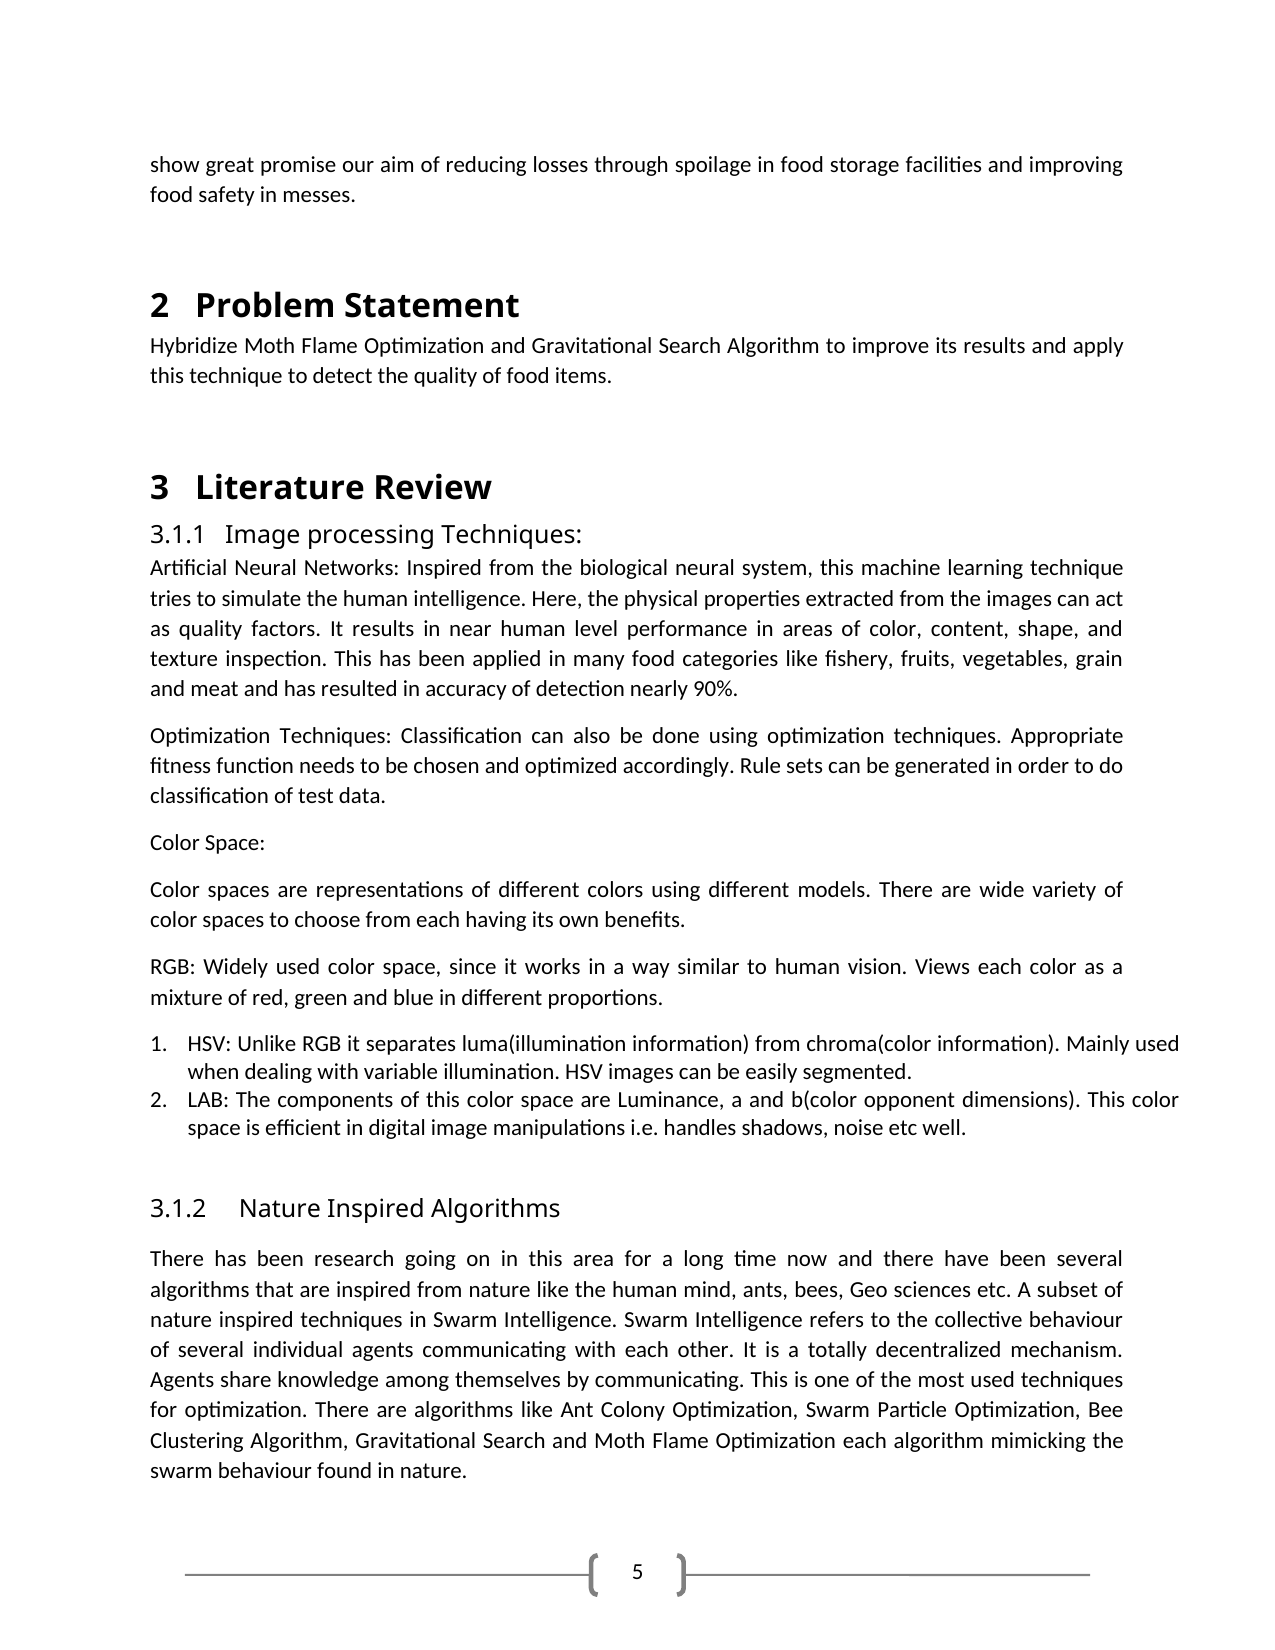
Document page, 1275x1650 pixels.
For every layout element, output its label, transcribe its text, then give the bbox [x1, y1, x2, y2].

list LAB: The components of this color space are Luminance, a and b(color opponent dimensions). This color space is efficient in digital image manipulations i.e. handles shadows, noise etc well. [150, 1086, 1181, 1142]
text Hybridize Moth Flame Optimization and Gravitational Search Algorithm to improve its results and apply this technique to detect the quality of food items. [150, 331, 1125, 389]
subtitle Problem Statement [150, 282, 1125, 328]
text Optimization Techniques: Classification can also be done using optimization techniques. Appropriate fitness function needs to be chosen and optimized accordingly. Rule sets can be generated in order to do classification of test data. [150, 721, 1125, 809]
text Color Space: [150, 828, 1125, 856]
list HSV: Unlike RGB it separates luma(illumination information) from chroma(color information). Mainly used when dealing with variable illumination. HSV images can be easily segmented. [150, 1029, 1181, 1086]
text 3.1.2 Nature Inspired Algorithms [150, 1191, 1125, 1225]
text Artificial Neural Networks: Inspired from the biological neural system, this machine learning technique tries to simulate the human intelligence. Here, the physical properties extracted from the images can act as quality factors. It results in near human level performance in areas of color, content, shape, and texture inspection. This has been applied in many food categories like fishery, fruits, vegetables, grain and meat and has resulted in accuracy of detection nearly 90%. [150, 553, 1125, 702]
text RGB: Widely used color space, since it works in a way similar to human vision. Views each color as a mixture of red, green and blue in different proportions. [150, 952, 1125, 1011]
text There has been research going on in this area for a long time now and there have been several algorithms that are inspired from nature like the human mind, ants, bees, Geo sciences etc. A subset of nature inspired techniques in Swarm Intelligence. Swarm Intelligence refers to the collective behaviour of several individual agents communicating with each other. It is a totally decentralized mechanism. Agents share knowledge among themselves by communicating. This is one of the most used techniques for optimization. There are algorithms like Ant Colony Optimization, Swarm Particle Optimization, Bee Clustering Algorithm, Gravitational Search and Moth Flame Optimization each algorithm mimicking the swarm behaviour found in nature. [150, 1244, 1125, 1484]
subtitle Image processing Techniques: [150, 517, 1125, 551]
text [150, 150, 1125, 208]
text Color spaces are representations of different colors using different models. There are wide variety of color spaces to choose from each having its own benefits. [150, 875, 1125, 933]
subtitle Literature Review [150, 463, 1125, 509]
